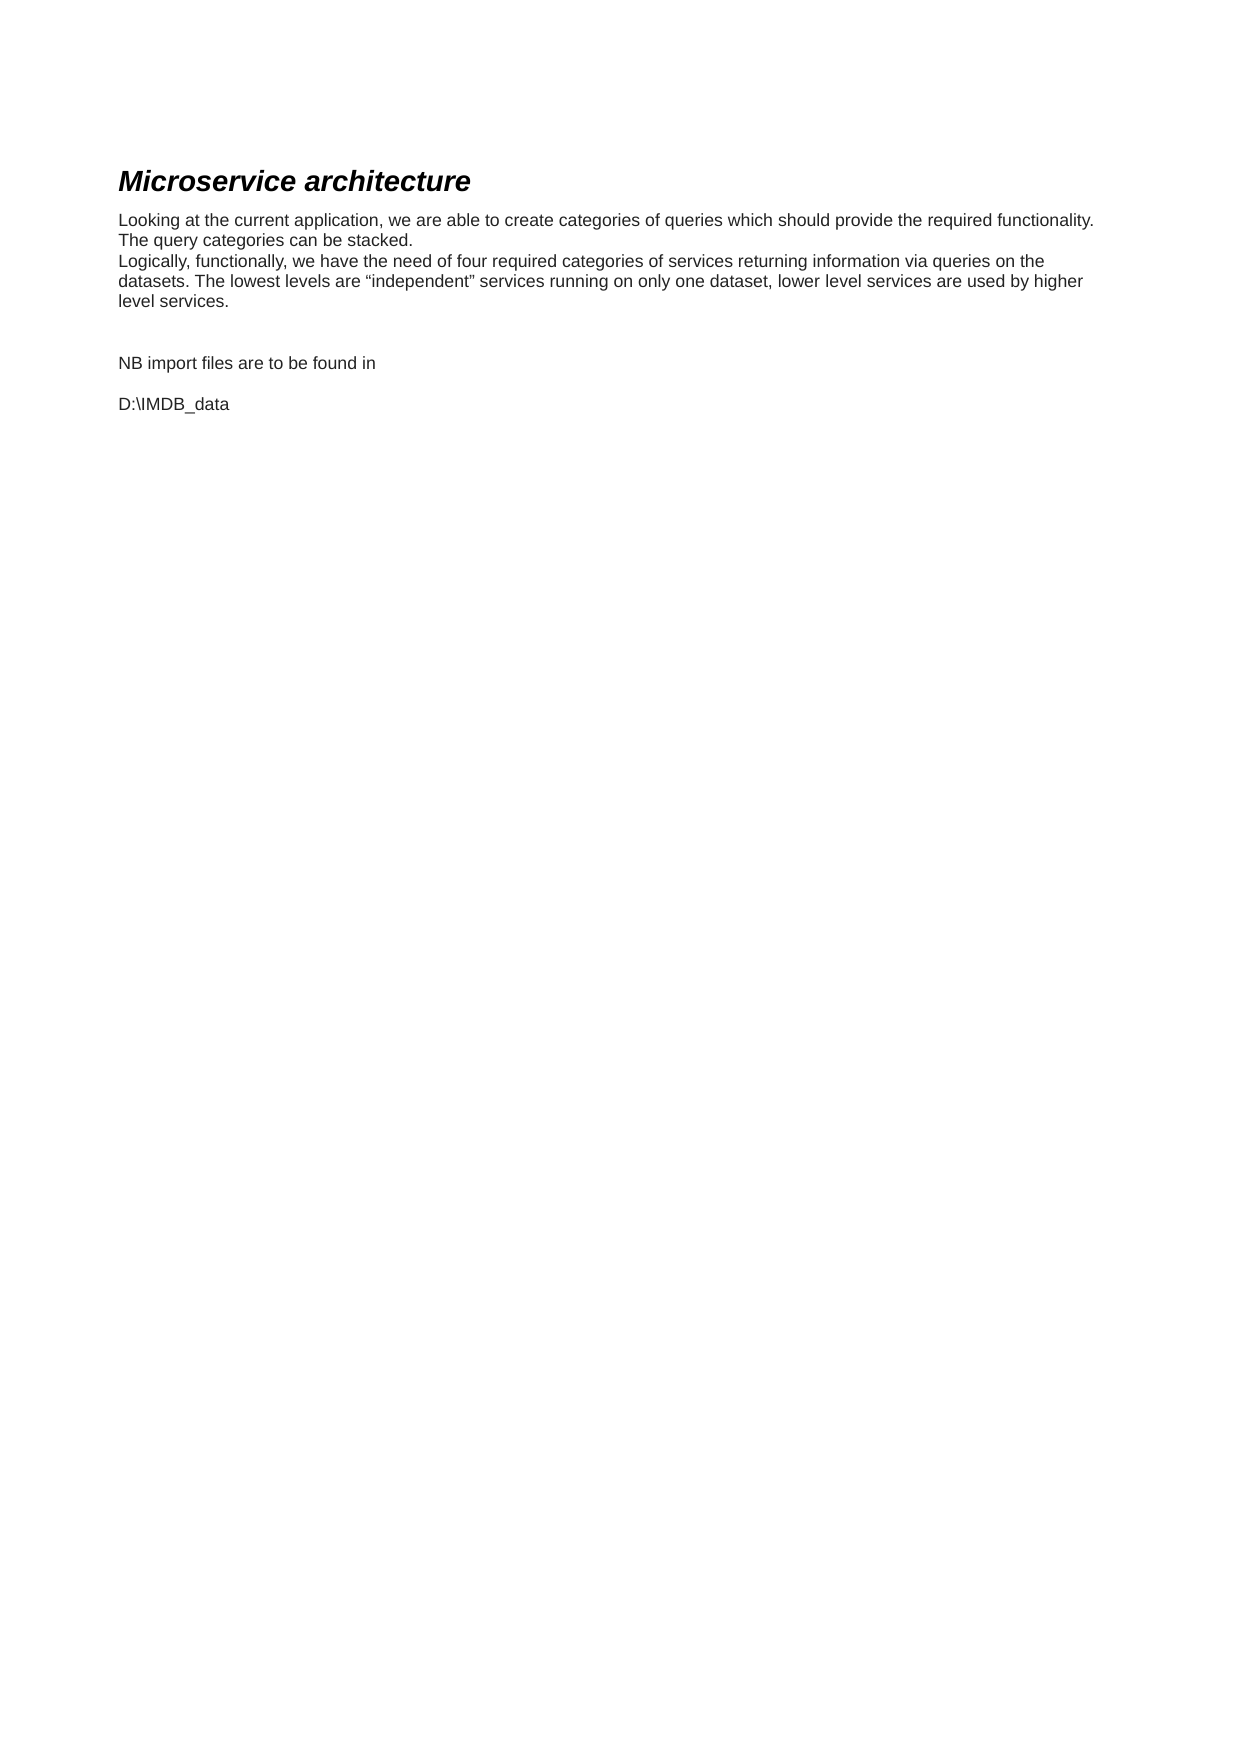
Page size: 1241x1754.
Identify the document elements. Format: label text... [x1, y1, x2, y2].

text Logically, functionally, we have the need of four required categories of services returning information via queries on the datasets. The lowest levels are “independent” services running on only one dataset, lower level services are used by higher level services. [118, 250, 1122, 312]
subtitle Microservice architecture [118, 163, 1122, 197]
text NB import files are to be found in [118, 352, 1122, 373]
text Looking at the current application, we are able to create categories of queries which should provide the required functionality. The query categories can be stacked. [118, 209, 1122, 250]
text D:\IMDB_data [118, 393, 1122, 414]
